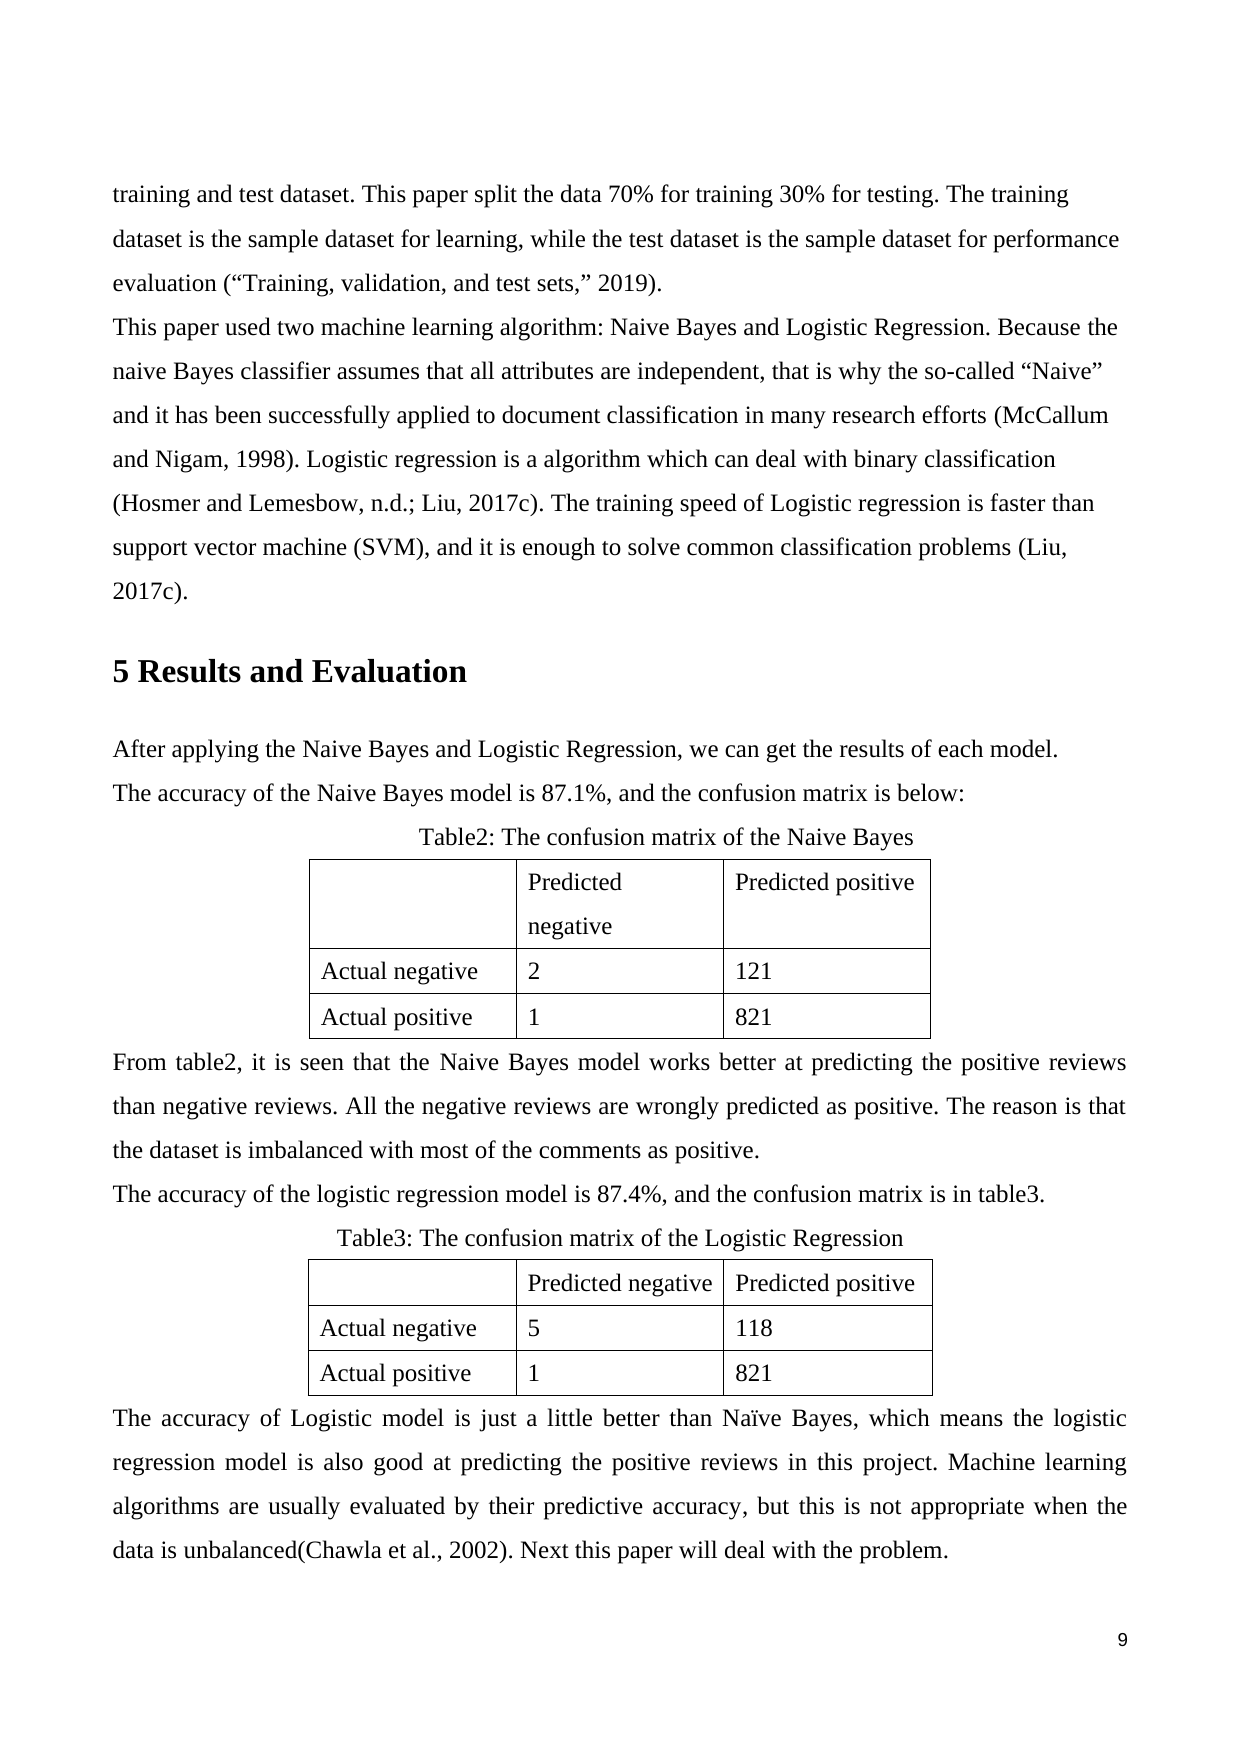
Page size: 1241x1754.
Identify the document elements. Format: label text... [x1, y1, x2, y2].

table_cell 121 [724, 949, 930, 993]
table_cell 1 [517, 1351, 723, 1395]
table_header [309, 1260, 516, 1304]
table_header Predicted positive [724, 860, 930, 948]
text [112, 172, 1128, 304]
text The accuracy of the logistic regression model is 87.4%, and the confusion matrix is in table3. [112, 1171, 1128, 1215]
table_cell Actual positive [310, 994, 516, 1038]
subtitle 5 Results and Evaluation [112, 648, 1128, 692]
table_cell 821 [724, 1351, 932, 1395]
table_cell 821 [724, 994, 930, 1038]
text This paper used two machine learning algorithm: Naive Bayes and Logistic Regression. Because the naive Bayes classifier assumes that all attributes are independent, that is why the so-called “Naive” and it has been successfully applied to document classification in many research efforts (McCallum and Nigam, 1998). Logistic regression is a algorithm which can deal with binary classification (Hosmer and Lemesbow, n.d.; Liu, 2017c). The training speed of Logistic regression is faster than support vector machine (SVM), and it is enough to solve common classification problems (Liu, 2017c). [112, 304, 1128, 613]
table_header Predicted positive [724, 1260, 932, 1304]
table_header Predicted negative [517, 860, 723, 948]
table_cell Actual negative [310, 949, 516, 993]
text The accuracy of the Naive Bayes model is 87.1%, and the confusion matrix is below: [112, 771, 1128, 814]
text Table3: The confusion matrix of the Logistic Regression [112, 1215, 1128, 1259]
table_header Predicted negative [517, 1260, 723, 1304]
text The accuracy of Logistic model is just a little better than Naïve Bayes, which means the logistic regression model is also good at predicting the positive reviews in this project. Machine learning algorithms are usually evaluated by their predictive accuracy, but this is not appropriate when the data is unbalanced(Chawla et al., 2002). Next this paper will deal with the problem. [112, 1396, 1128, 1572]
table_header [310, 860, 516, 948]
table_cell 5 [517, 1306, 723, 1349]
table_cell 1 [517, 994, 723, 1038]
text From table2, it is seen that the Naive Bayes model works better at predicting the positive reviews than negative reviews. All the negative reviews are wrongly predicted as positive. The reason is that the dataset is imbalanced with most of the comments as positive. [112, 1039, 1128, 1171]
text After applying the Naive Bayes and Logistic Regression, we can get the results of each model. [112, 726, 1128, 771]
table_cell Actual positive [309, 1351, 516, 1395]
table_cell 118 [724, 1306, 932, 1349]
text Table2: The confusion matrix of the Naive Bayes [112, 814, 1128, 859]
table_cell 2 [517, 949, 723, 993]
table_cell Actual negative [309, 1306, 516, 1349]
